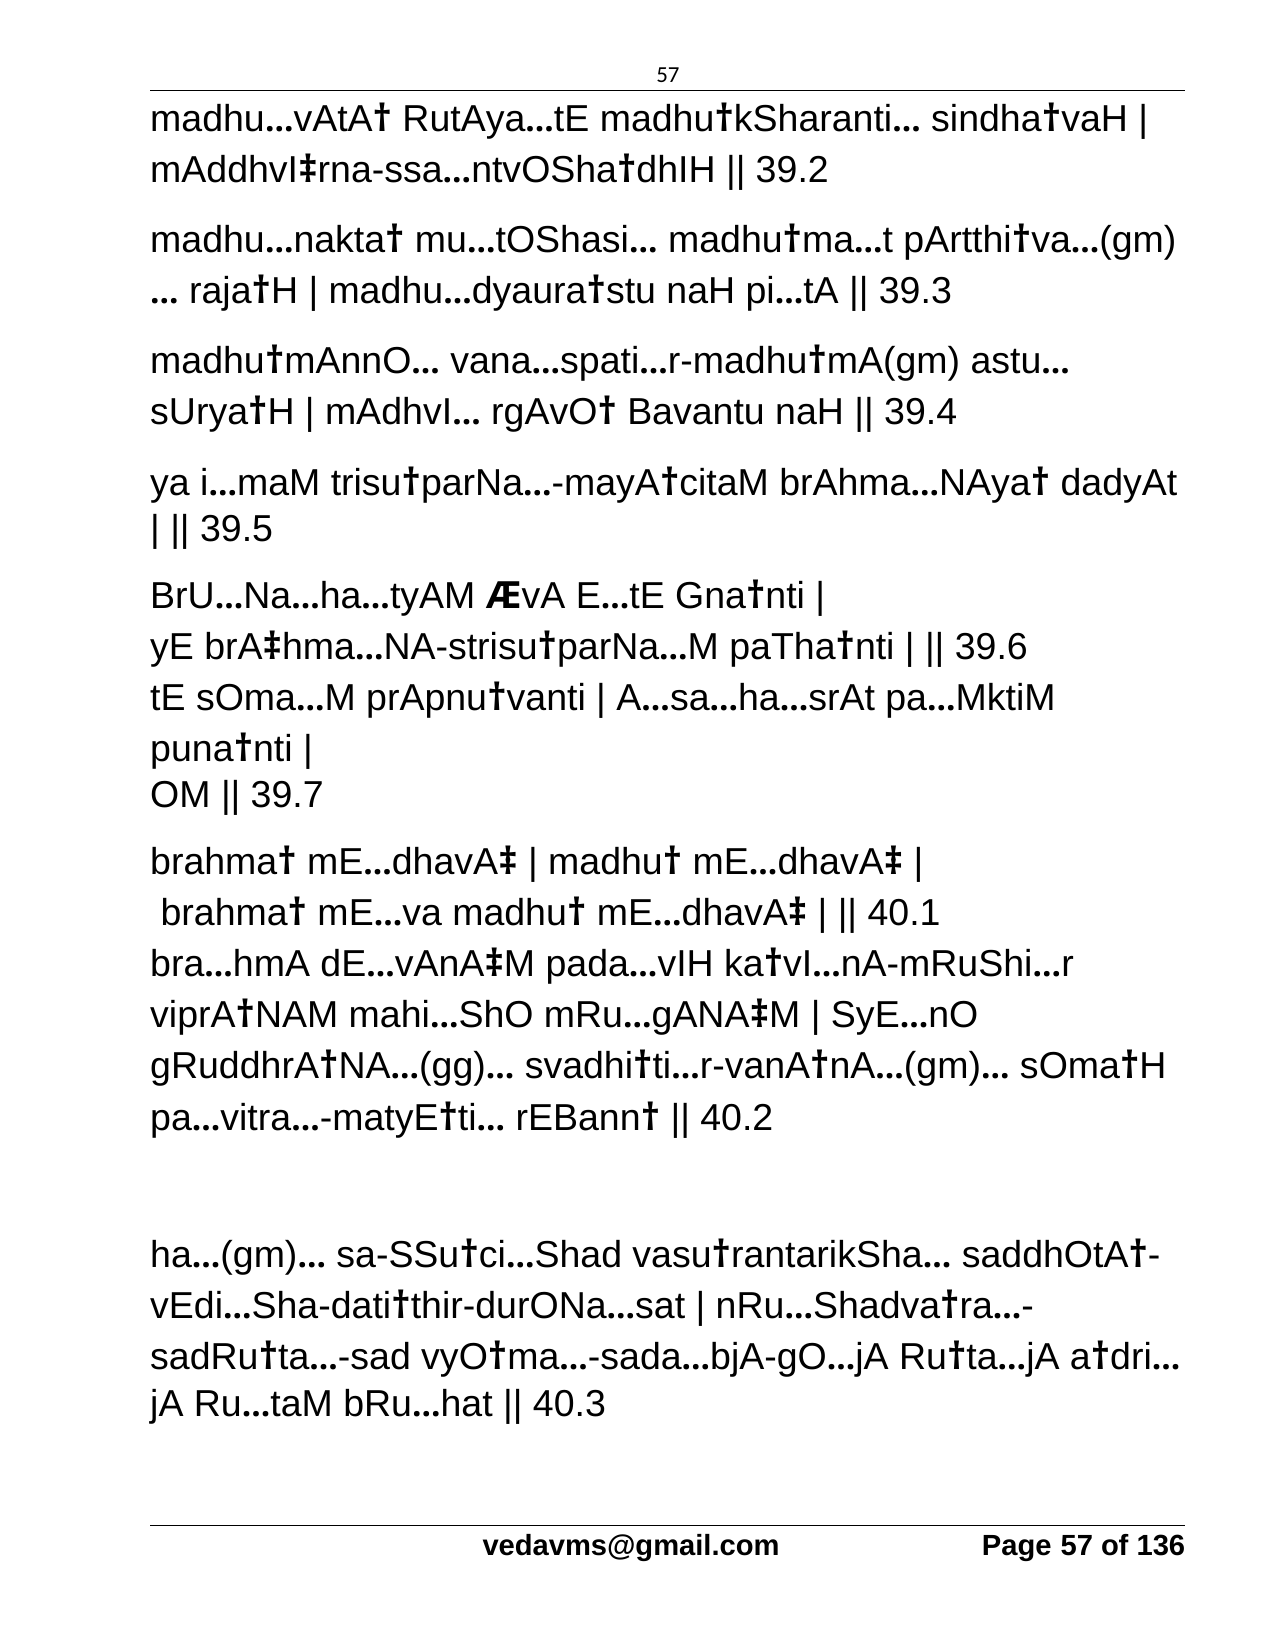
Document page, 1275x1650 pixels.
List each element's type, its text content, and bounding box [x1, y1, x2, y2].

text ya i…maM trisu†parNa…-mayA†citaM brAhma…NAya† dadyAt | || 39.5 [150, 455, 1185, 549]
text madhu†mAnnO… vana…spati…r-madhu†mA(gm) astu… sUrya†H | mAdhvI… rgAvO† Bavantu naH || 39.4 [150, 334, 1185, 436]
text madhu…vAtA† RutAya…tE madhu†kSharanti… sindha†vaH | mAddhvI‡rna-ssa…ntvOSha†dhIH || 39.2 [150, 91, 1185, 193]
text ha…(gm)… sa-SSu†ci…Shad vasu†rantarikSha… saddhOtA†-vEdi…Sha-dati†thir-durONa…sat | nRu…Shadva†ra…-sadRu†ta…-sad vyO†ma…-sada…bjA-gO…jA Ru†ta…jA a†dri…jA Ru…taM bRu…hat || 40.3 [150, 1227, 1185, 1426]
text bra…hmA dE…vAnA‡M pada…vIH ka†vI…nA-mRuShi…r viprA†NAM mahi…ShO mRu…gANA‡M | SyE…nO gRuddhrA†NA…(gg)… svadhi†ti…r-vanA†nA…(gm)… sOma†H pa…vitra…-matyE†ti… rEBann† || 40.2 [150, 937, 1185, 1141]
text brahma† mE…dhavA‡ | madhu† mE…dhavA‡ | brahma† mE…va madhu† mE…dhavA‡ | || 40.1 [150, 835, 1185, 937]
text BrU…Na…ha…tyAM ÆvA E…tE Gna†nti | yE brA‡hma…NA-strisu†parNa…M paTha†nti | || 39.6 [150, 568, 1185, 670]
text tE sOma…M prApnu†vanti | A…sa…ha…srAt pa…MktiM puna†nti | OM || 39.7 [150, 670, 1185, 816]
text madhu…nakta† mu…tOShasi… madhu†ma…t pArtthi†va…(gm)… raja†H | madhu…dyaura†stu naH pi…tA || 39.3 [150, 212, 1185, 314]
